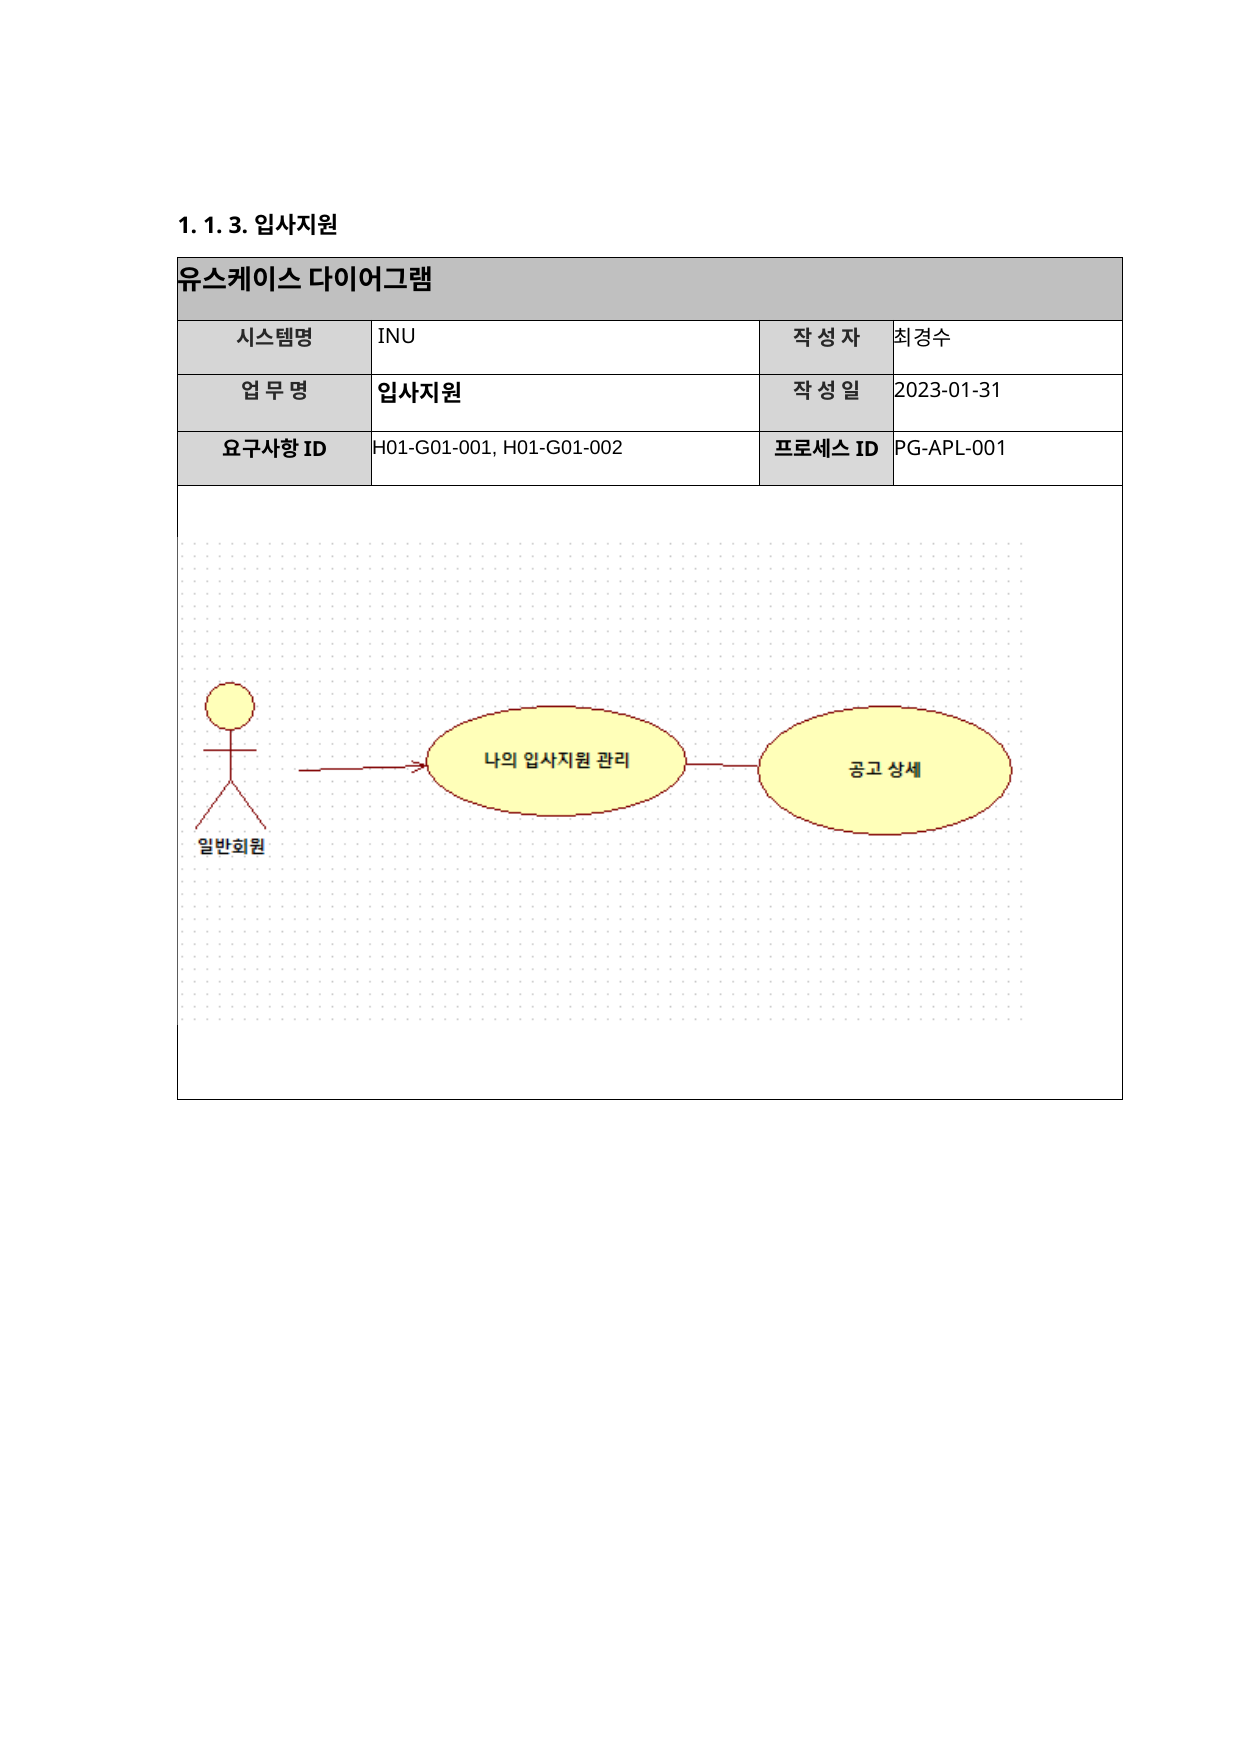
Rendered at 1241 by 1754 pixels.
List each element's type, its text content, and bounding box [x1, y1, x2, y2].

table_cell 요구사항ID [178, 432, 371, 485]
table_cell 2023-01-31 [894, 375, 1122, 431]
table_cell H01-G01-001, H01-G01-002 [372, 432, 759, 485]
table_cell 업 무 명 [178, 375, 371, 431]
table_cell PG-APL-001 [894, 432, 1122, 485]
picture [177, 537, 1030, 1025]
table_cell 최경수 [894, 321, 1122, 374]
table_cell 작 성 일 [760, 375, 893, 431]
table_cell 작 성 자 [760, 321, 893, 374]
table_cell INU [372, 321, 759, 374]
table_cell 프로세스 ID [760, 432, 893, 485]
table_cell 시스템명 [178, 321, 371, 374]
table_cell [178, 486, 1122, 1099]
table_cell 입사지원 [372, 375, 759, 431]
text 1. 1. 3. 입사지원 [177, 207, 1063, 240]
table_header 유스케이스 다이어그램 [178, 258, 1122, 320]
